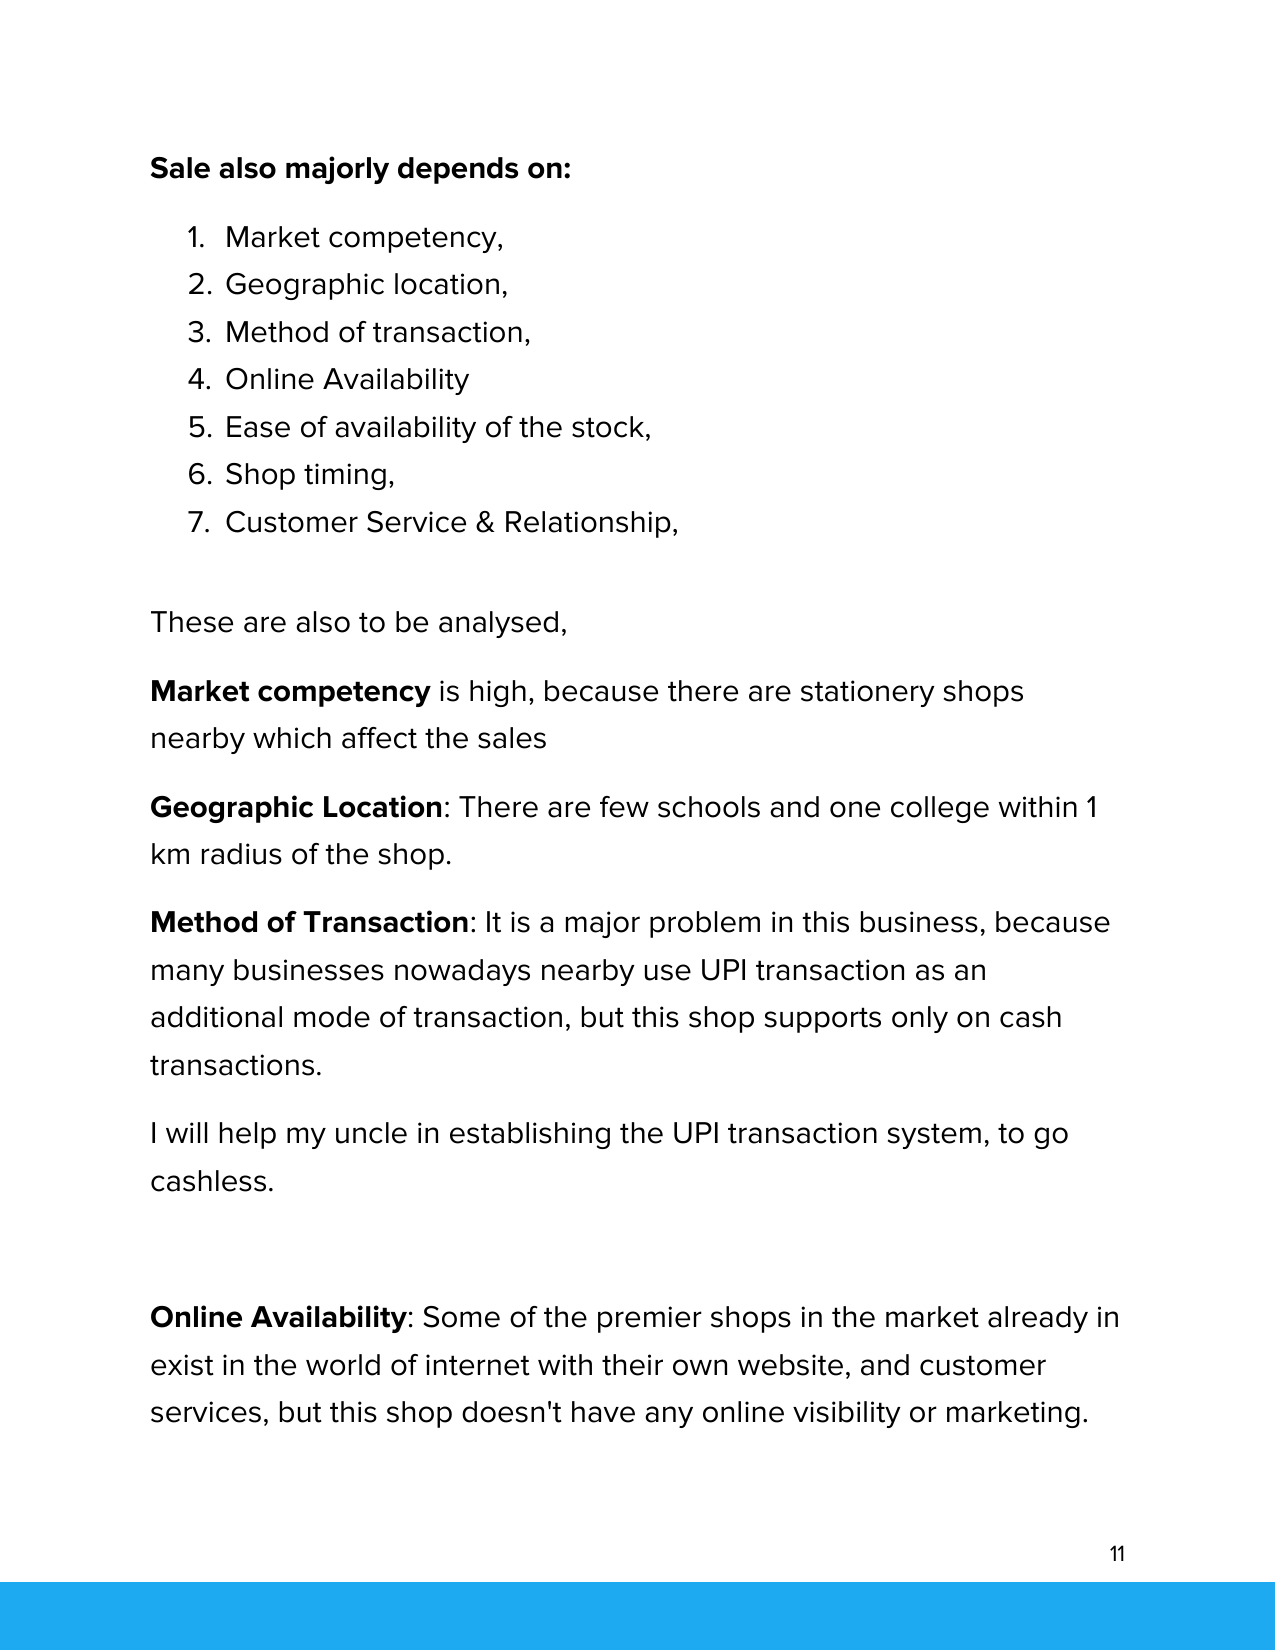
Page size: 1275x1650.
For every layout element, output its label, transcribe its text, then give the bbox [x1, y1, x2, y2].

text I will help my uncle in establishing the UPI transaction system, to go cashless. [150, 1115, 1125, 1200]
text These are also to be analysed, [150, 604, 1125, 642]
text Method of Transaction: It is a major problem in this business, because many businesses nowadays nearby use UPI transaction as an additional mode of transaction, but this shop supports only on cash transactions. [150, 904, 1125, 1084]
text Sale also majorly depends on: [150, 150, 1125, 188]
list Customer Service & Relationship, [187, 503, 1125, 576]
text Market competency is high, because there are stationery shops nearby which affect the sales [150, 672, 1125, 758]
list Method of transaction, [187, 313, 1125, 351]
list Online Availability [187, 361, 1125, 399]
list Shop timing, [187, 456, 1125, 494]
text Geographic Location: There are few schools and one college within 1 km radius of the shop. [150, 788, 1125, 874]
list Ease of availability of the stock, [187, 408, 1125, 446]
picture [0, 1582, 1275, 1650]
list Geographic location, [187, 266, 1125, 304]
text Online Availability: Some of the premier shops in the market already in exist in the world of internet with their own website, and customer services, but this shop doesn't have any online visibility or marketing. [150, 1299, 1125, 1432]
list Market competency, [187, 218, 1125, 256]
